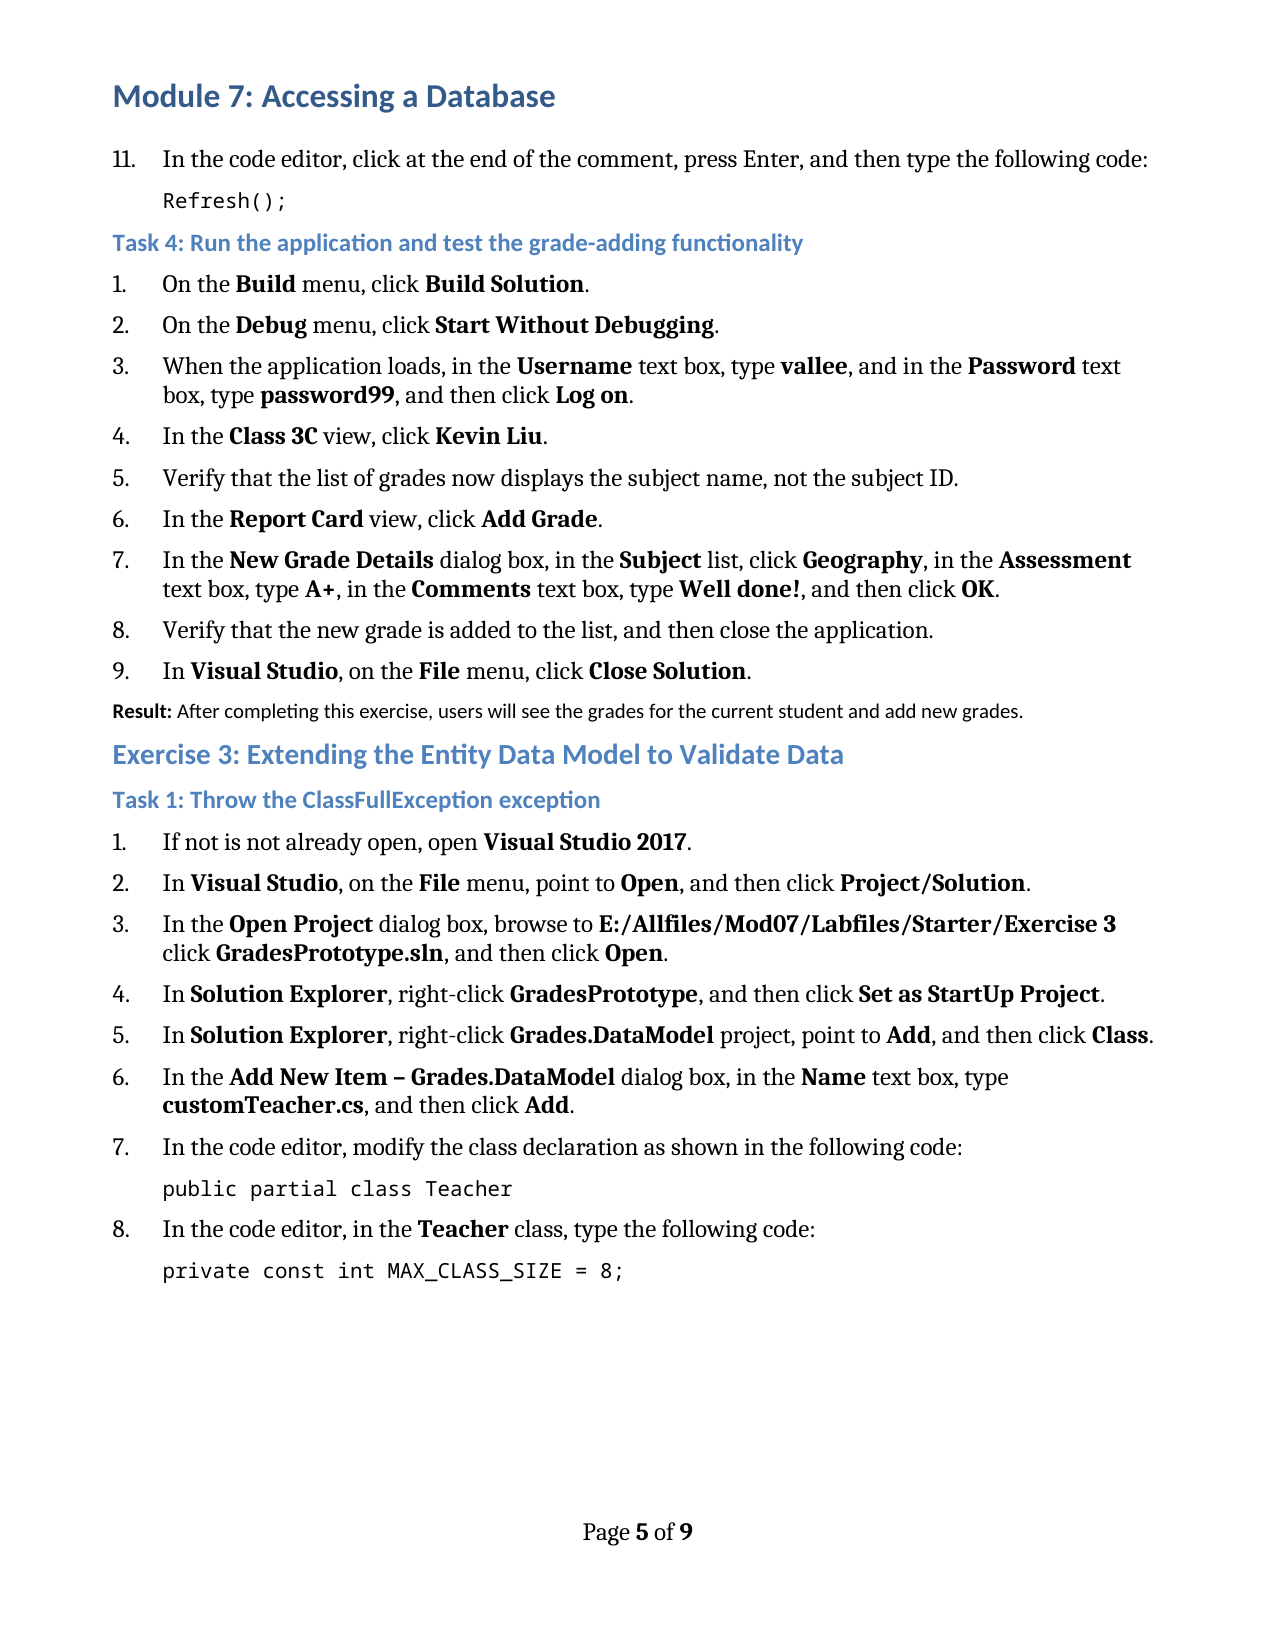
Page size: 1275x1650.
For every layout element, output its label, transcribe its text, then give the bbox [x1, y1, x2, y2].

list Refresh(); [112, 186, 1162, 214]
list In Visual Studio, on the File menu, click Close Solution. [112, 657, 1162, 686]
list In the Open Project dialog box, browse to E:/Allfiles/Mod07/Labfiles/Starter/Exercise 3 click GradesPrototype.sln, and then click Open. [112, 910, 1162, 967]
list In the Add New Item – Grades.DataModel dialog box, in the Name text box, type customTeacher.cs, and then click Add. [112, 1062, 1162, 1120]
list In the code editor, click at the end of the comment, press Enter, and then type the following code: [112, 144, 1162, 173]
subtitle Task 1: Throw the ClassFullException exception [112, 784, 1162, 815]
list In the code editor, modify the class declaration as shown in the following code: [112, 1132, 1162, 1161]
list On the Build menu, click Build Solution. [112, 270, 1162, 298]
text public partial class Teacher [162, 1174, 1162, 1202]
subtitle Exercise 3: Extending the Entity Data Model to Validate Data [112, 736, 1162, 772]
list Verify that the list of grades now displays the subject name, not the subject ID. [112, 463, 1162, 492]
list In the Class 3C view, click Kevin Liu. [112, 422, 1162, 451]
list In the New Grade Details dialog box, in the Subject list, click Geography, in the Assessment text box, type A+, in the Comments text box, type Well done!, and then click OK. [112, 546, 1162, 603]
list In Solution Explorer, right-click GradesPrototype, and then click Set as StartUp Project. [112, 980, 1162, 1009]
list Verify that the new grade is added to the list, and then close the application. [112, 616, 1162, 645]
subtitle Task 4: Run the application and test the grade-adding functionality [112, 227, 1162, 257]
list When the application loads, in the Username text box, type vallee, and in the Password text box, type password99, and then click Log on. [112, 352, 1162, 410]
list In the Report Card view, click Add Grade. [112, 505, 1162, 533]
list In Solution Explorer, right-click Grades.DataModel project, point to Add, and then click Class. [112, 1021, 1162, 1050]
text Result: After completing this exercise, users will see the grades for the current student and add new grades. [112, 698, 1162, 724]
text private const int MAX_CLASS_SIZE = 8; [162, 1256, 1162, 1284]
list In Visual Studio, on the File menu, point to Open, and then click Project/Solution. [112, 869, 1162, 897]
list If not is not already open, open Visual Studio 2017. [112, 827, 1162, 856]
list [112, 1215, 1162, 1243]
list On the Debug menu, click Start Without Debugging. [112, 311, 1162, 340]
